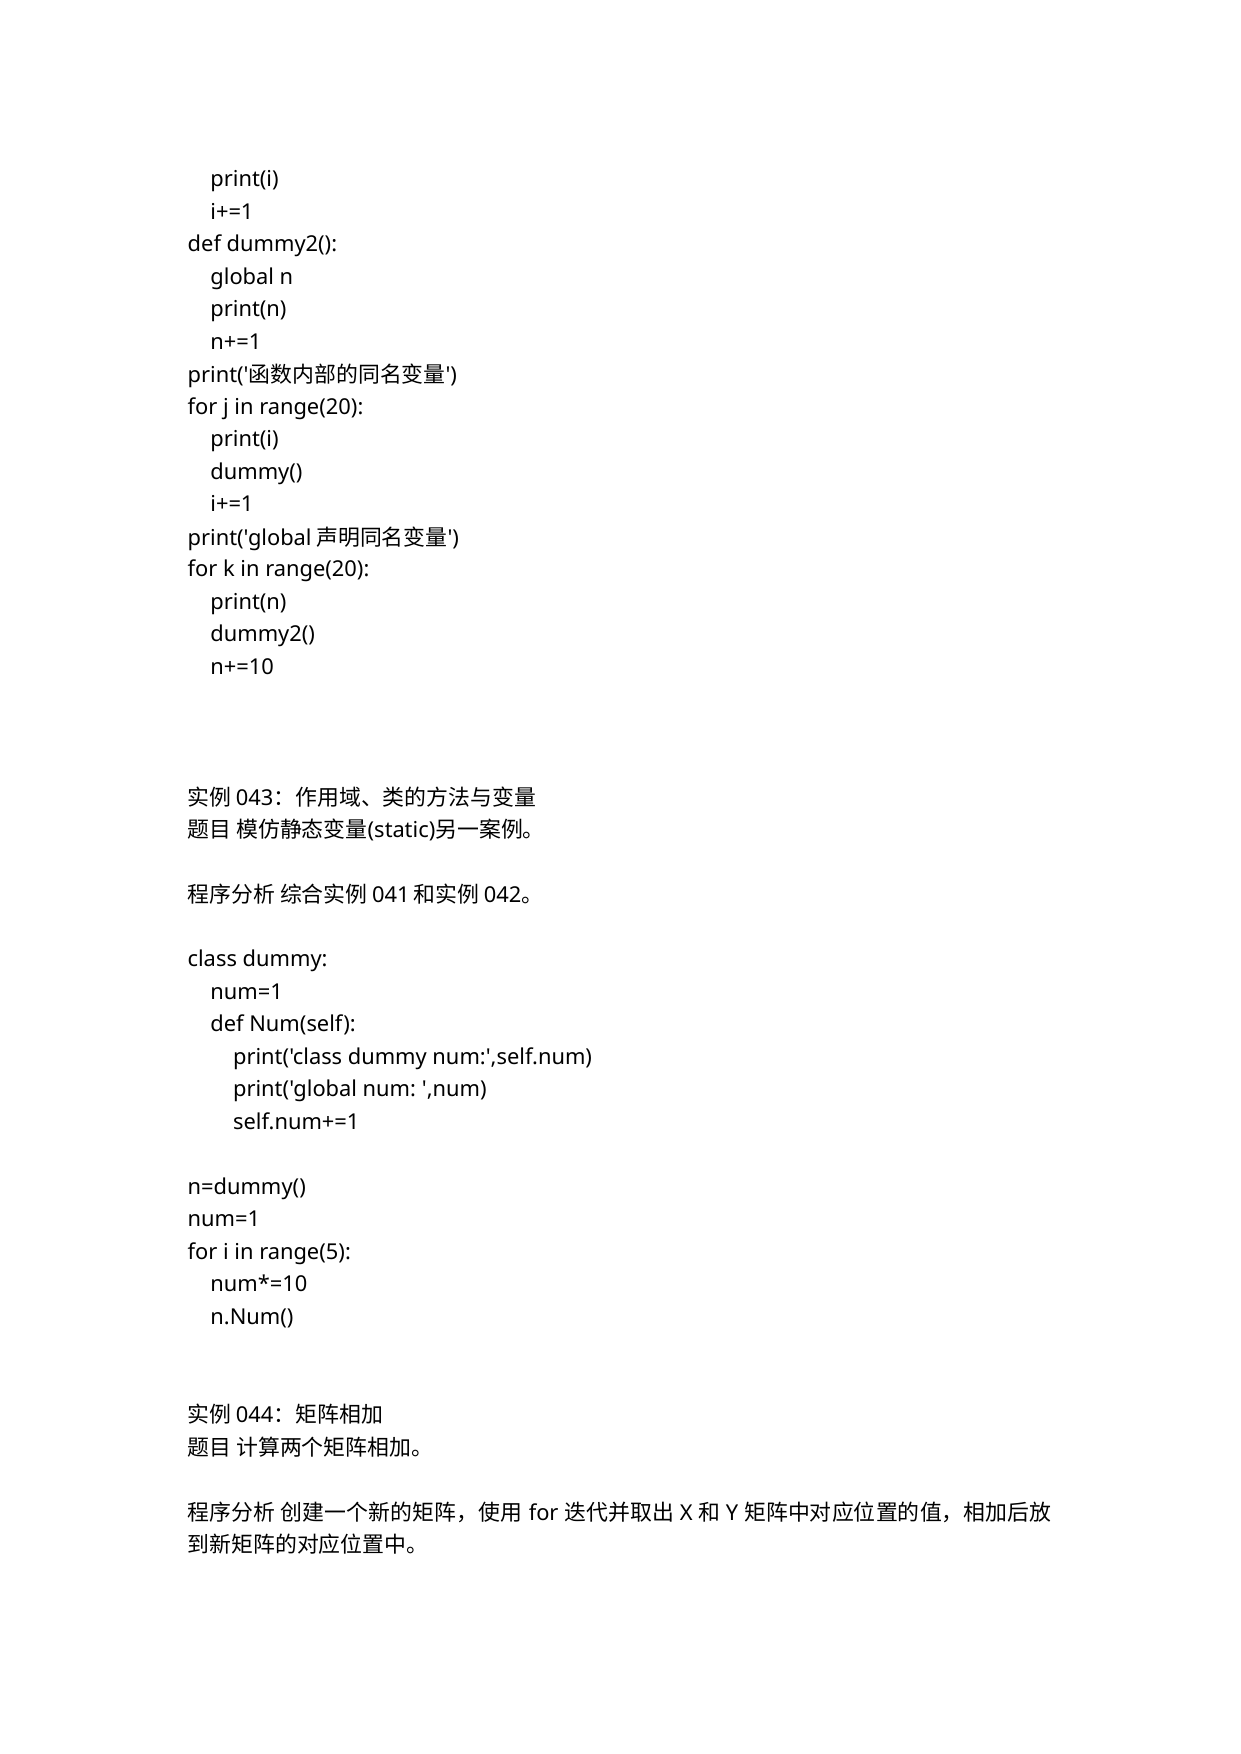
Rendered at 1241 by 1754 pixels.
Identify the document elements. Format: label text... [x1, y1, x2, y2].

text 题目 模仿静态变量(static)另一案例。 [187, 812, 1053, 844]
text print(i) [187, 162, 1053, 194]
text def dummy2(): [187, 227, 1053, 259]
text for i in range(5): [187, 1234, 1053, 1267]
text num=1 [187, 974, 1053, 1007]
text for k in range(20): [187, 552, 1053, 584]
text 程序分析 综合实例041和实例042。 [187, 877, 1053, 909]
text print(n) [187, 292, 1053, 324]
text num=1 [187, 1202, 1053, 1234]
text 题目 计算两个矩阵相加。 [187, 1429, 1053, 1462]
text 程序分析 创建一个新的矩阵，使用 for 迭代并取出 X 和 Y 矩阵中对应位置的值，相加后放到新矩阵的对应位置中。 [187, 1494, 1053, 1559]
text print(n) [187, 584, 1053, 617]
text print('global声明同名变量') [187, 519, 1053, 552]
text for j in range(20): [187, 389, 1053, 422]
text n=dummy() [187, 1169, 1053, 1202]
text dummy2() [187, 617, 1053, 649]
text i+=1 [187, 487, 1053, 519]
text class dummy: [187, 942, 1053, 974]
text i+=1 [187, 194, 1053, 227]
text n.Num() [187, 1299, 1053, 1332]
text num*=10 [187, 1267, 1053, 1299]
text 实例043：作用域、类的方法与变量 [187, 779, 1053, 812]
text dummy() [187, 454, 1053, 487]
text global n [187, 259, 1053, 292]
text print('函数内部的同名变量') [187, 357, 1053, 389]
text print('class dummy num:',self.num) [187, 1039, 1053, 1072]
text 实例044：矩阵相加 [187, 1397, 1053, 1429]
text self.num+=1 [187, 1104, 1053, 1137]
text print('global num: ',num) [187, 1072, 1053, 1104]
text n+=1 [187, 324, 1053, 357]
text print(i) [187, 422, 1053, 454]
text def Num(self): [187, 1007, 1053, 1039]
text n+=10 [187, 649, 1053, 682]
